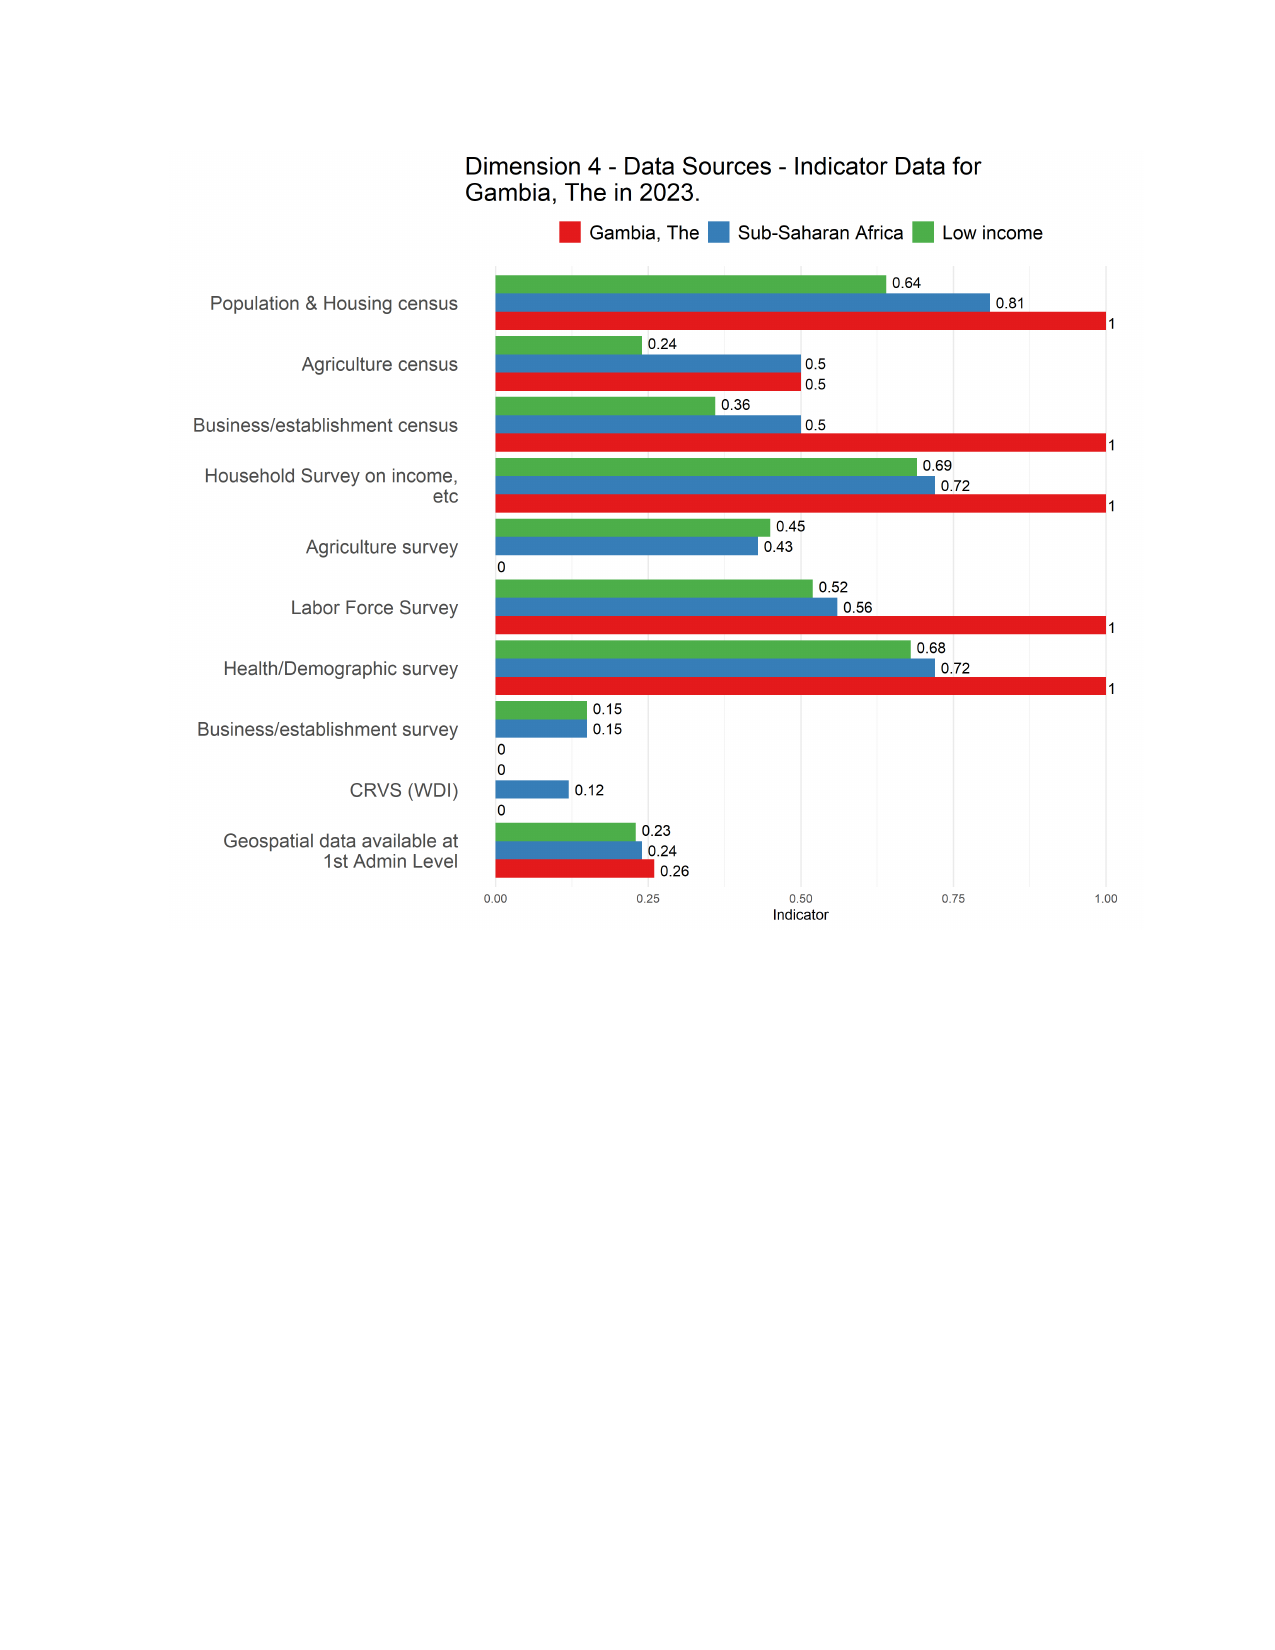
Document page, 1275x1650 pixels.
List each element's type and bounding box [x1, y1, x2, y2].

picture [168, 150, 1144, 930]
